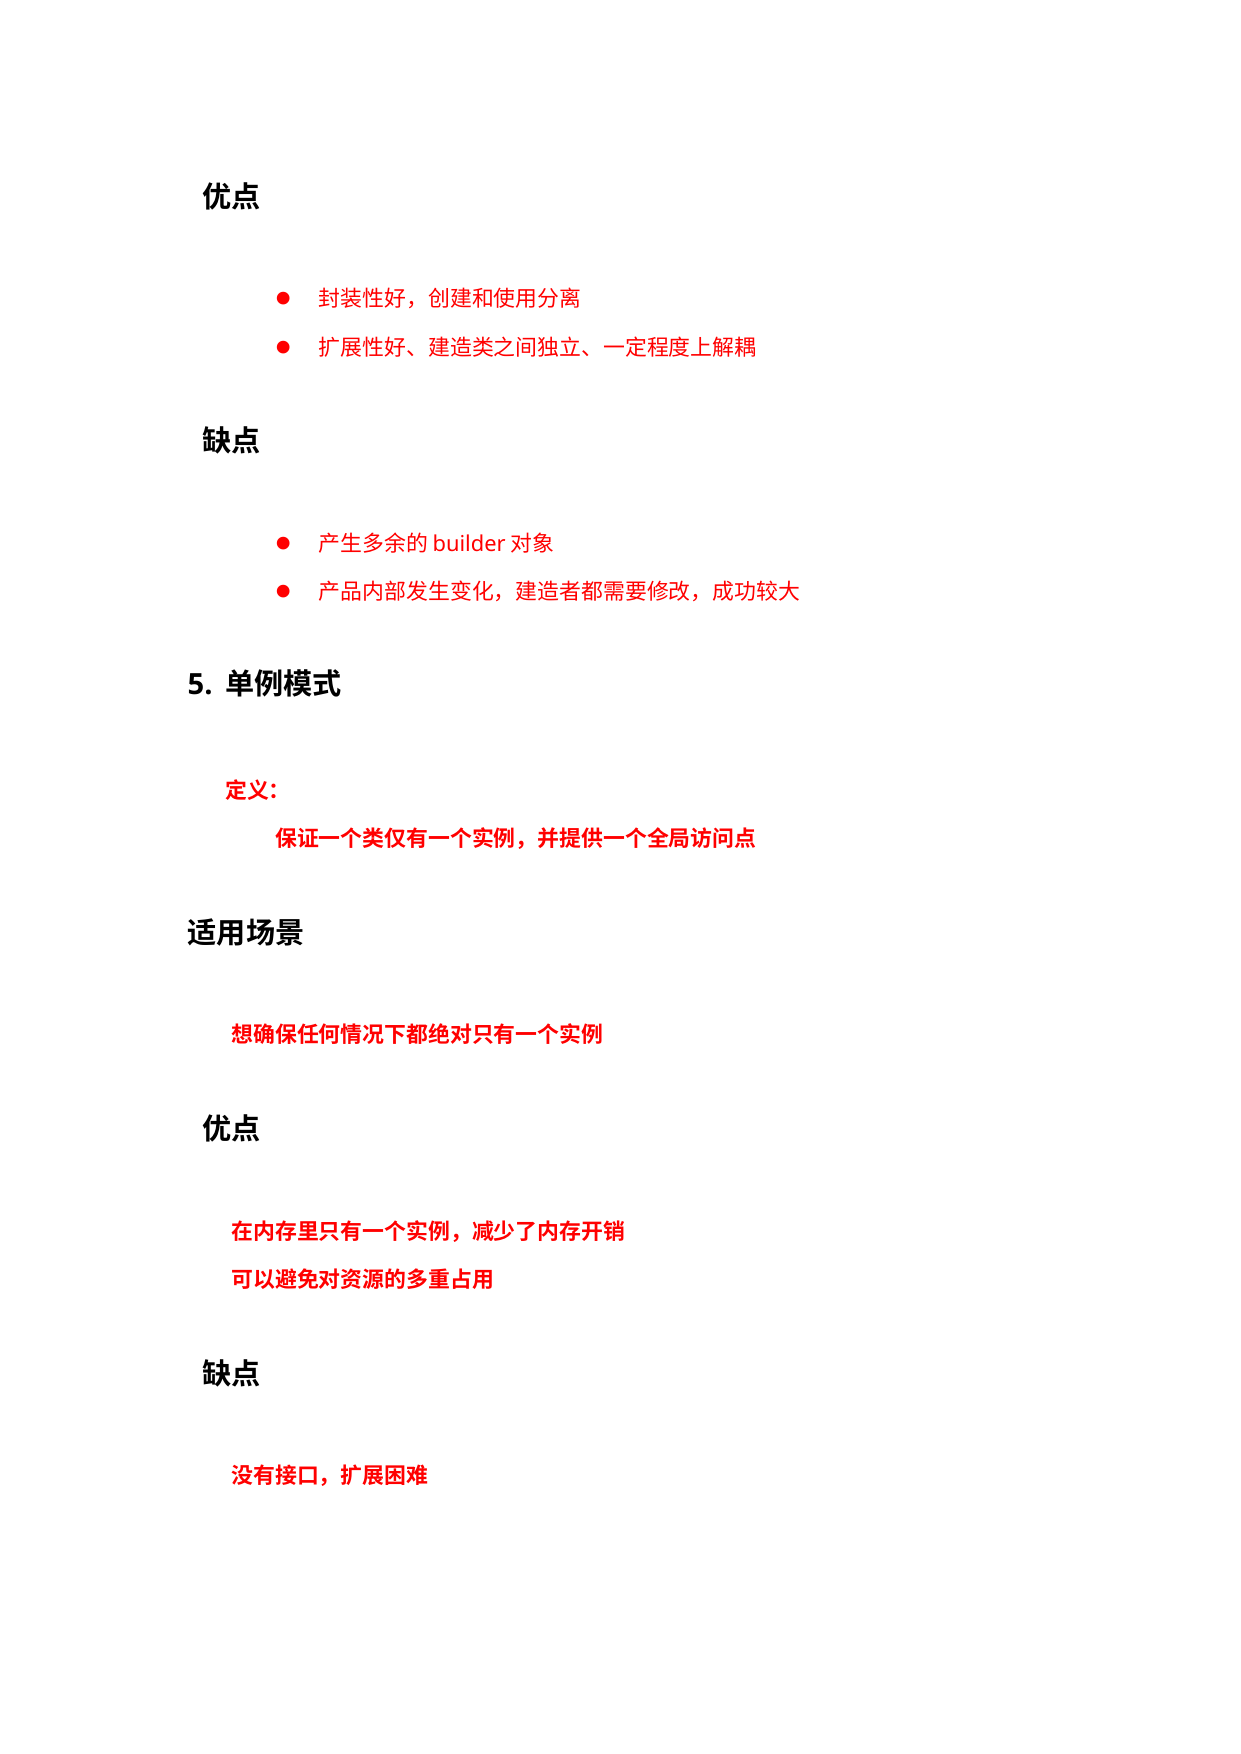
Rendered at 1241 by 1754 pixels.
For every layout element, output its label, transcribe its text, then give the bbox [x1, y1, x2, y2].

text 在内存里只有一个实例，减少了内存开销 [187, 1213, 1053, 1246]
list 产生多余的builder对象 [275, 526, 1053, 558]
subtitle 单例模式 [187, 649, 1053, 714]
subtitle 优点 [187, 162, 1053, 227]
subtitle 优点 [187, 1094, 1053, 1159]
subtitle 适用场景 [187, 898, 1053, 963]
list 扩展性好、建造类之间独立、一定程度上解耦 [275, 329, 1053, 362]
subtitle 缺点 [187, 407, 1053, 472]
subtitle 缺点 [187, 1339, 1053, 1404]
text 保证一个类仅有一个实例，并提供一个全局访问点 [275, 821, 1053, 853]
text 想确保任何情况下都绝对只有一个实例 [187, 1017, 1053, 1049]
list 产品内部发生变化，建造者都需要修改，成功较大 [275, 574, 1053, 606]
text 定义： [187, 772, 1053, 805]
text 没有接口，扩展困难 [187, 1458, 1053, 1491]
text 可以避免对资源的多重占用 [187, 1262, 1053, 1294]
list 封装性好，创建和使用分离 [275, 281, 1053, 313]
